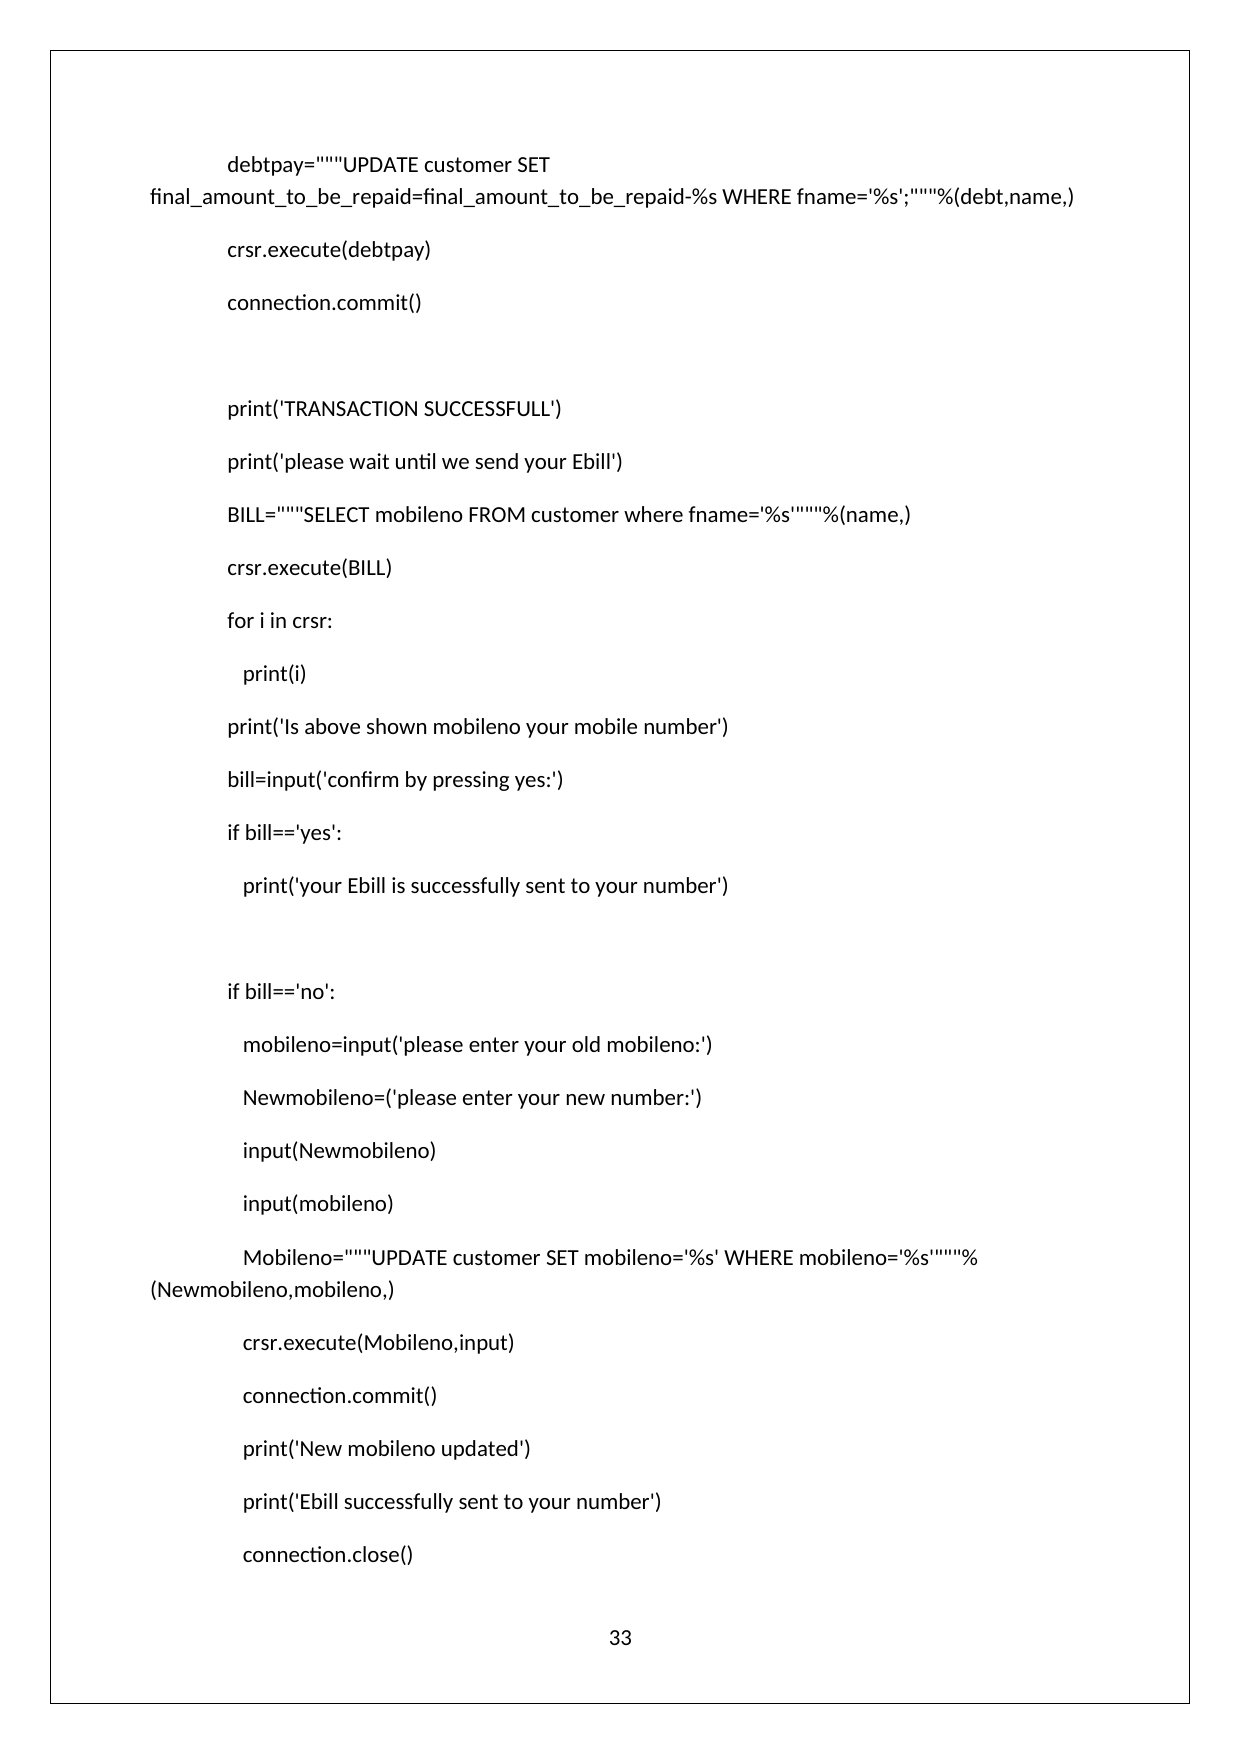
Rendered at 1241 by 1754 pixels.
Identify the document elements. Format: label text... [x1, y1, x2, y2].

text input(mobileno) [150, 1189, 1090, 1218]
text Newmobileno=('please enter your new number:') [150, 1083, 1090, 1112]
text if bill=='no': [150, 977, 1090, 1006]
text crsr.execute(Mobileno,input) [150, 1328, 1090, 1356]
text print('your Ebill is successfully sent to your number') [150, 871, 1090, 899]
text print('TRANSACTION SUCCESSFULL') [150, 394, 1090, 422]
text connection.commit() [150, 1381, 1090, 1409]
text if bill=='yes': [150, 818, 1090, 846]
text print('Ebill successfully sent to your number') [150, 1487, 1090, 1515]
text Mobileno="""UPDATE customer SET mobileno='%s' WHERE mobileno='%s'"""%(Newmobileno,mobileno,) [150, 1243, 1090, 1303]
text print('Is above shown mobileno your mobile number') [150, 712, 1090, 740]
text for i in crsr: [150, 606, 1090, 634]
text print('please wait until we send your Ebill') [150, 447, 1090, 475]
text BILL="""SELECT mobileno FROM customer where fname='%s'"""%(name,) [150, 500, 1090, 528]
text print('New mobileno updated') [150, 1434, 1090, 1462]
text print(i) [150, 659, 1090, 687]
text debtpay="""UPDATE customer SET final_amount_to_be_repaid=final_amount_to_be_repaid-%s WHERE fname='%s';"""%(debt,name,) [150, 150, 1090, 210]
text crsr.execute(debtpay) [150, 235, 1090, 263]
text connection.close() [150, 1540, 1090, 1568]
text input(Newmobileno) [150, 1137, 1090, 1164]
text connection.commit() [150, 288, 1090, 316]
text crsr.execute(BILL) [150, 553, 1090, 581]
text mobileno=input('please enter your old mobileno:') [150, 1031, 1090, 1058]
text bill=input('confirm by pressing yes:') [150, 765, 1090, 793]
